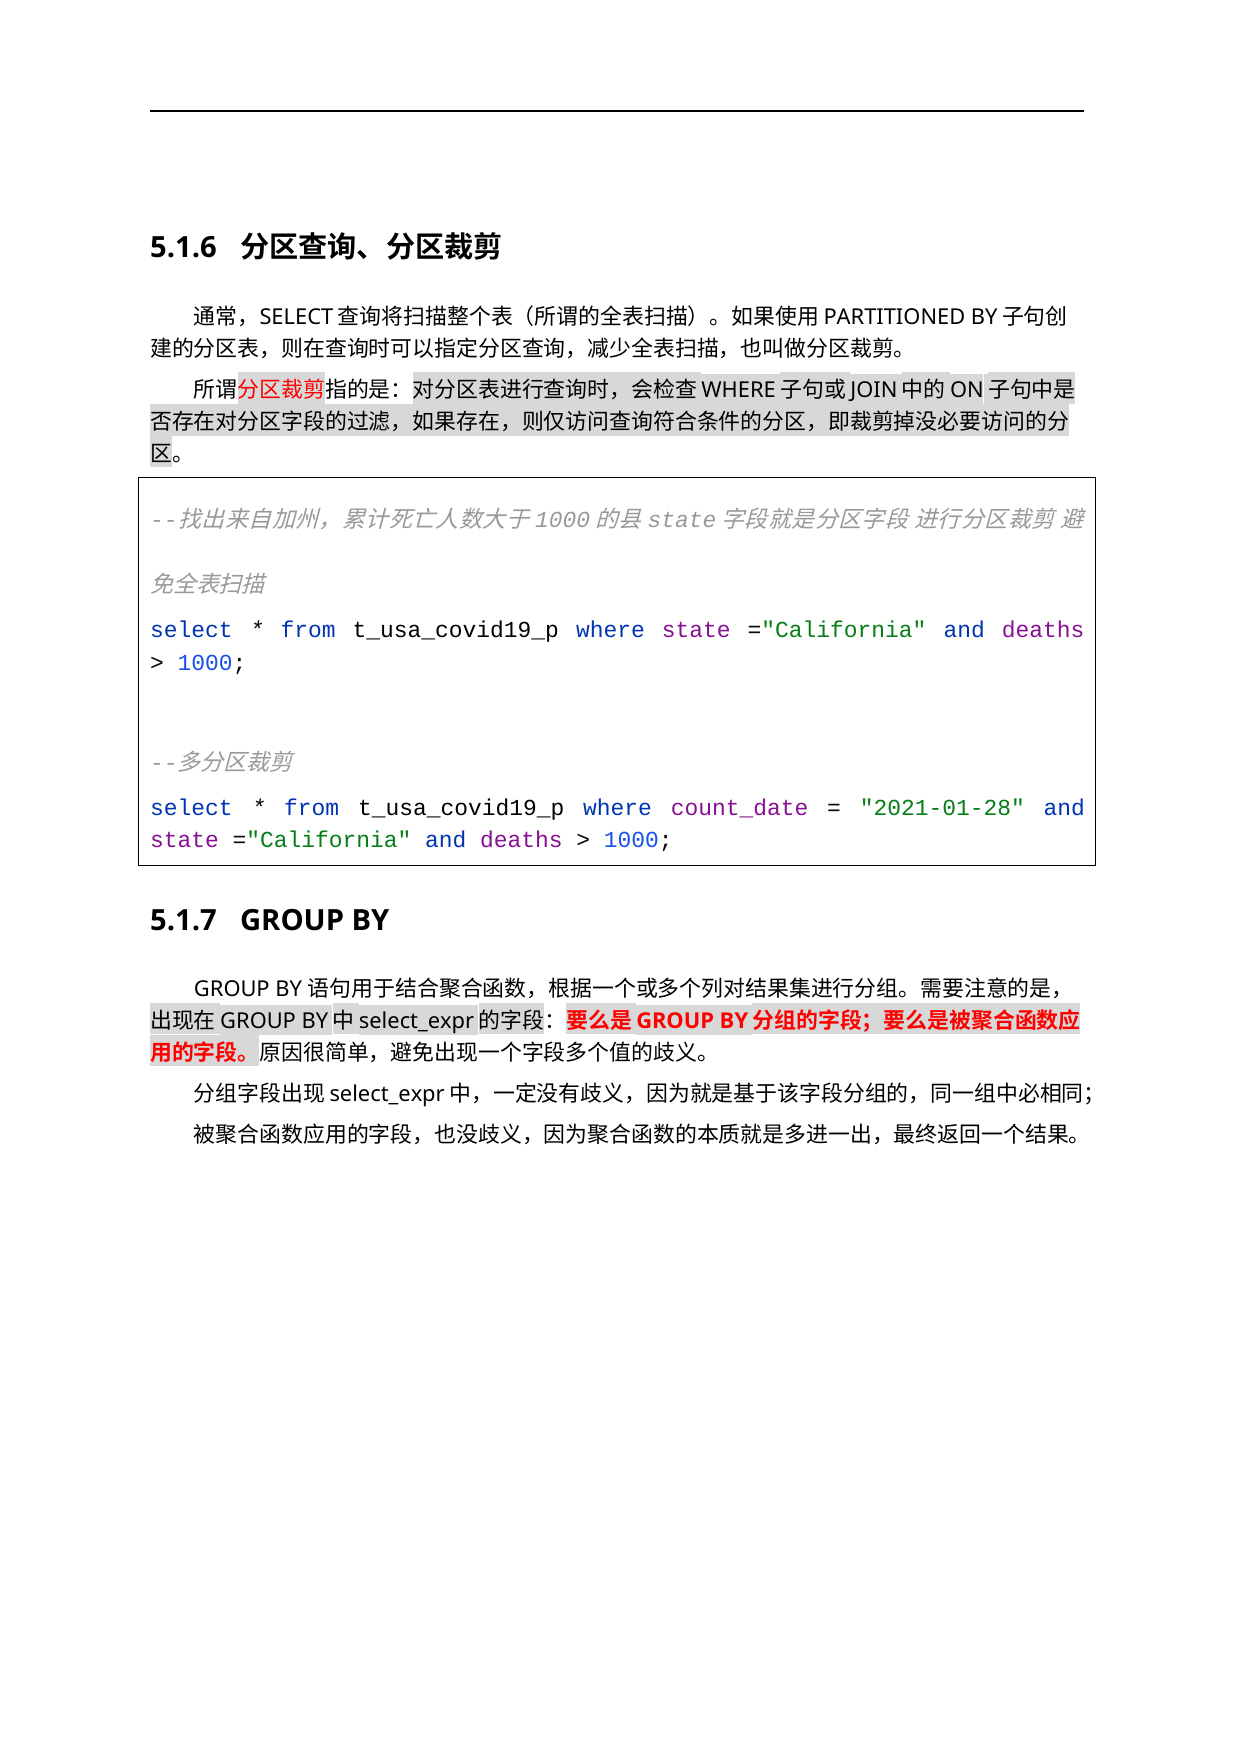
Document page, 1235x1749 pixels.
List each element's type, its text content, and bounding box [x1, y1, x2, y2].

text 分组字段出现select_expr中，一定没有歧义，因为就是基于该字段分组的，同一组中必相同； [150, 1076, 1084, 1108]
subtitle GROUP BY [150, 899, 1084, 939]
subtitle 分区查询、分区裁剪 [150, 224, 1084, 266]
text 所谓分区裁剪指的是：对分区表进行查询时，会检查WHERE子句或JOIN中的ON子句中是否存在对分区字段的过滤，如果存在，则仅访问查询符合条件的分区，即裁剪掉没必要访问的分区。 [172, 372, 1084, 467]
text GROUP BY 语句用于结合聚合函数，根据一个或多个列对结果集进行分组。需要注意的是，出现在GROUP BY中select_expr的字段：要么是GROUP BY分组的字段；要么是被聚合函数应用的字段。原因很简单，避免出现一个字段多个值的歧义。 [150, 971, 1084, 1066]
table_header --找出来自加州，累计死亡人数大于1000的县 state字段就是分区字段 进行分区裁剪 避免全表扫描 select * from t_usa_covid19_p where state ="California" and deaths > 1000; --多分区裁剪 select * from t_usa_covid19_p where count_date = "2021-01-28" and state ="California" and deaths > 1000; [139, 478, 1095, 865]
text 通常，SELECT查询将扫描整个表（所谓的全表扫描）。如果使用PARTITIONED BY子句创建的分区表，则在查询时可以指定分区查询，减少全表扫描，也叫做分区裁剪。 [150, 299, 1084, 362]
text 被聚合函数应用的字段，也没歧义，因为聚合函数的本质就是多进一出，最终返回一个结果。 [150, 1117, 1084, 1149]
